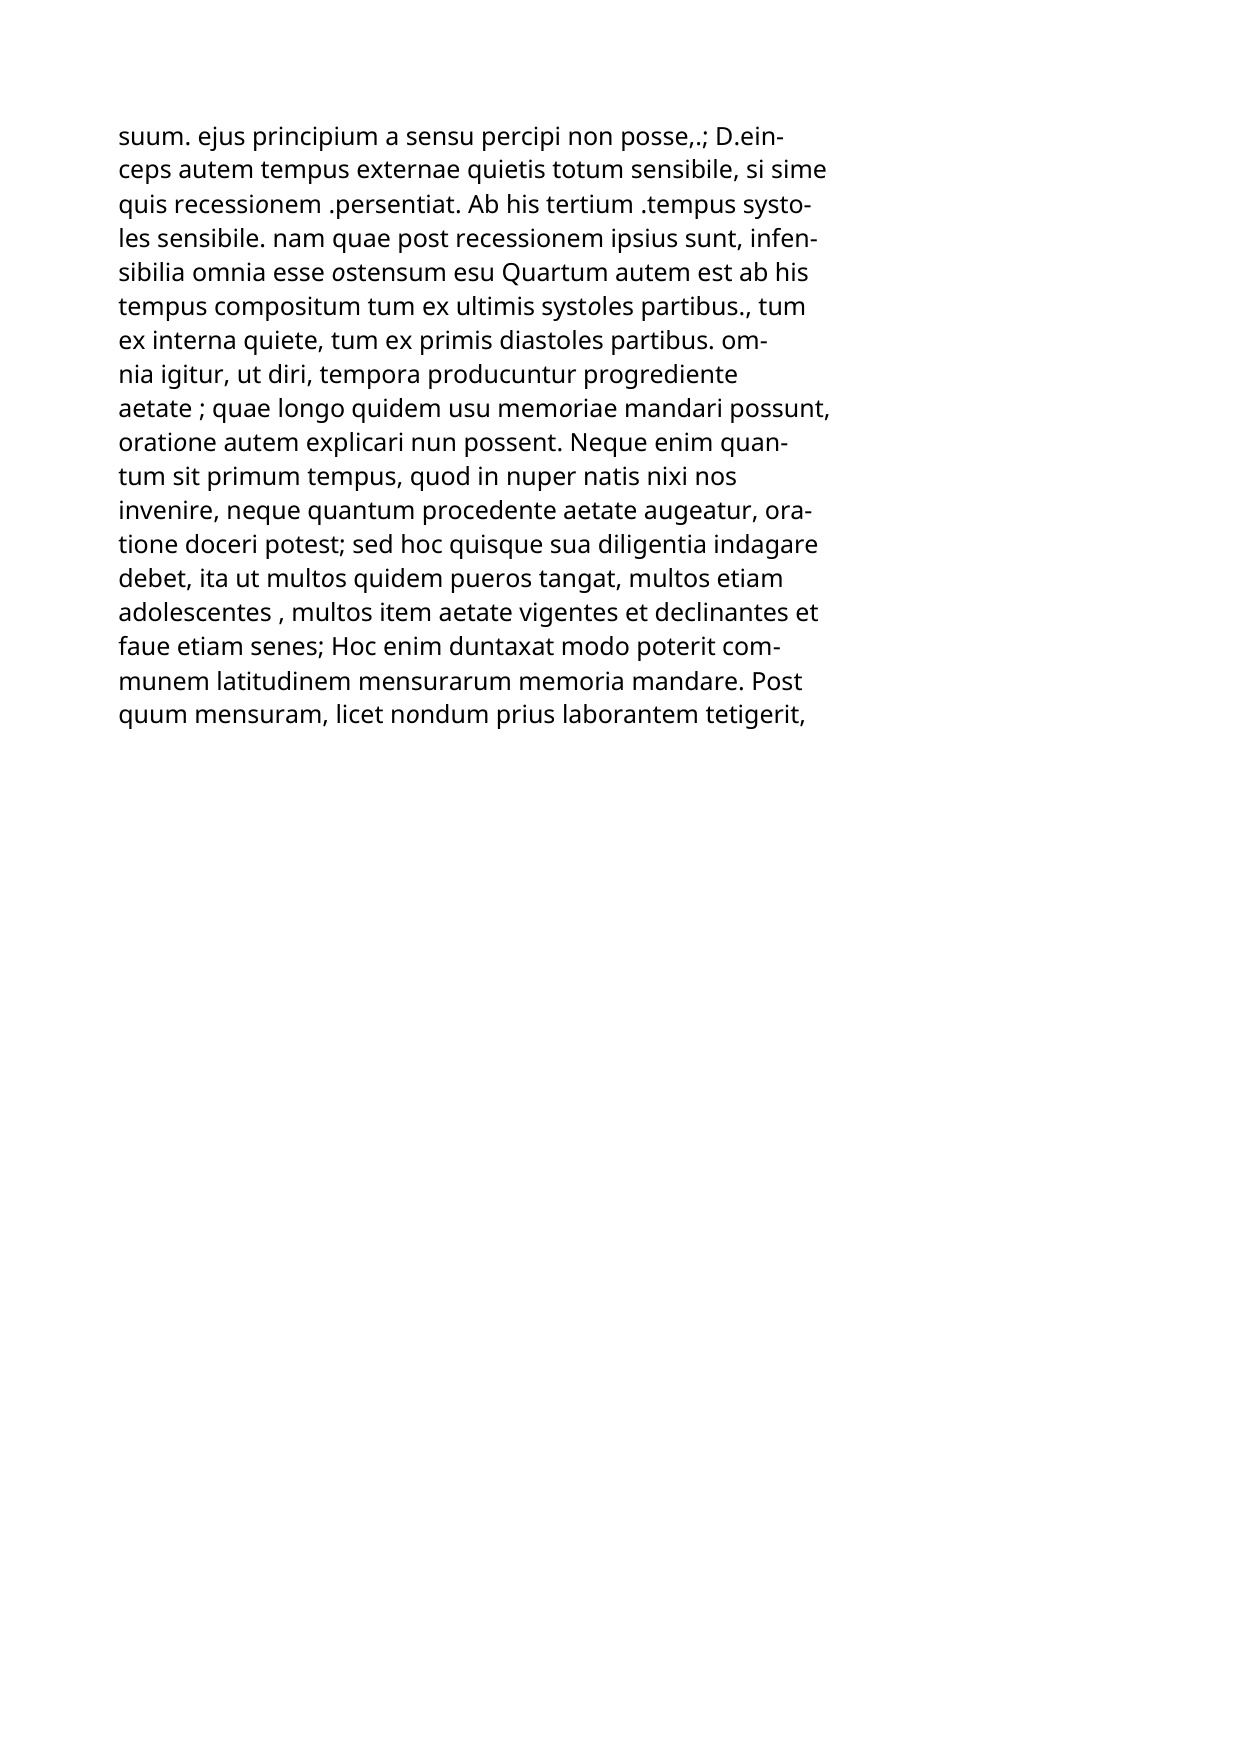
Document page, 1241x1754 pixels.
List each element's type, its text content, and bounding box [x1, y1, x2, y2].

text suum. ejus principium a sensu percipi non posse,.; D.ein- ceps autem tempus externae quietis totum sensibile, si sime quis recessionem .persentiat. Ab his tertium .tempus systo- les sensibile. nam quae post recessionem ipsius sunt, infen- sibilia omnia esse ostensum esu Quartum autem est ab his tempus compositum tum ex ultimis systoles partibus., tum ex interna quiete, tum ex primis diastoles partibus. om- nia igitur, ut diri, tempora producuntur progrediente aetate ; quae longo quidem usu memoriae mandari possunt, oratione autem explicari nun possent. Neque enim quan- tum sit primum tempus, quod in nuper natis nixi nos invenire, neque quantum procedente aetate augeatur, ora- tione doceri potest; sed hoc quisque sua diligentia indagare debet, ita ut multos quidem pueros tangat, multos etiam adolescentes , multos item aetate vigentes et declinantes et faue etiam senes; Hoc enim duntaxat modo poterit com- munem latitudinem mensurarum memoria mandare. Post quum mensuram, licet nondum prius laborantem tetigerit, [118, 118, 1122, 731]
